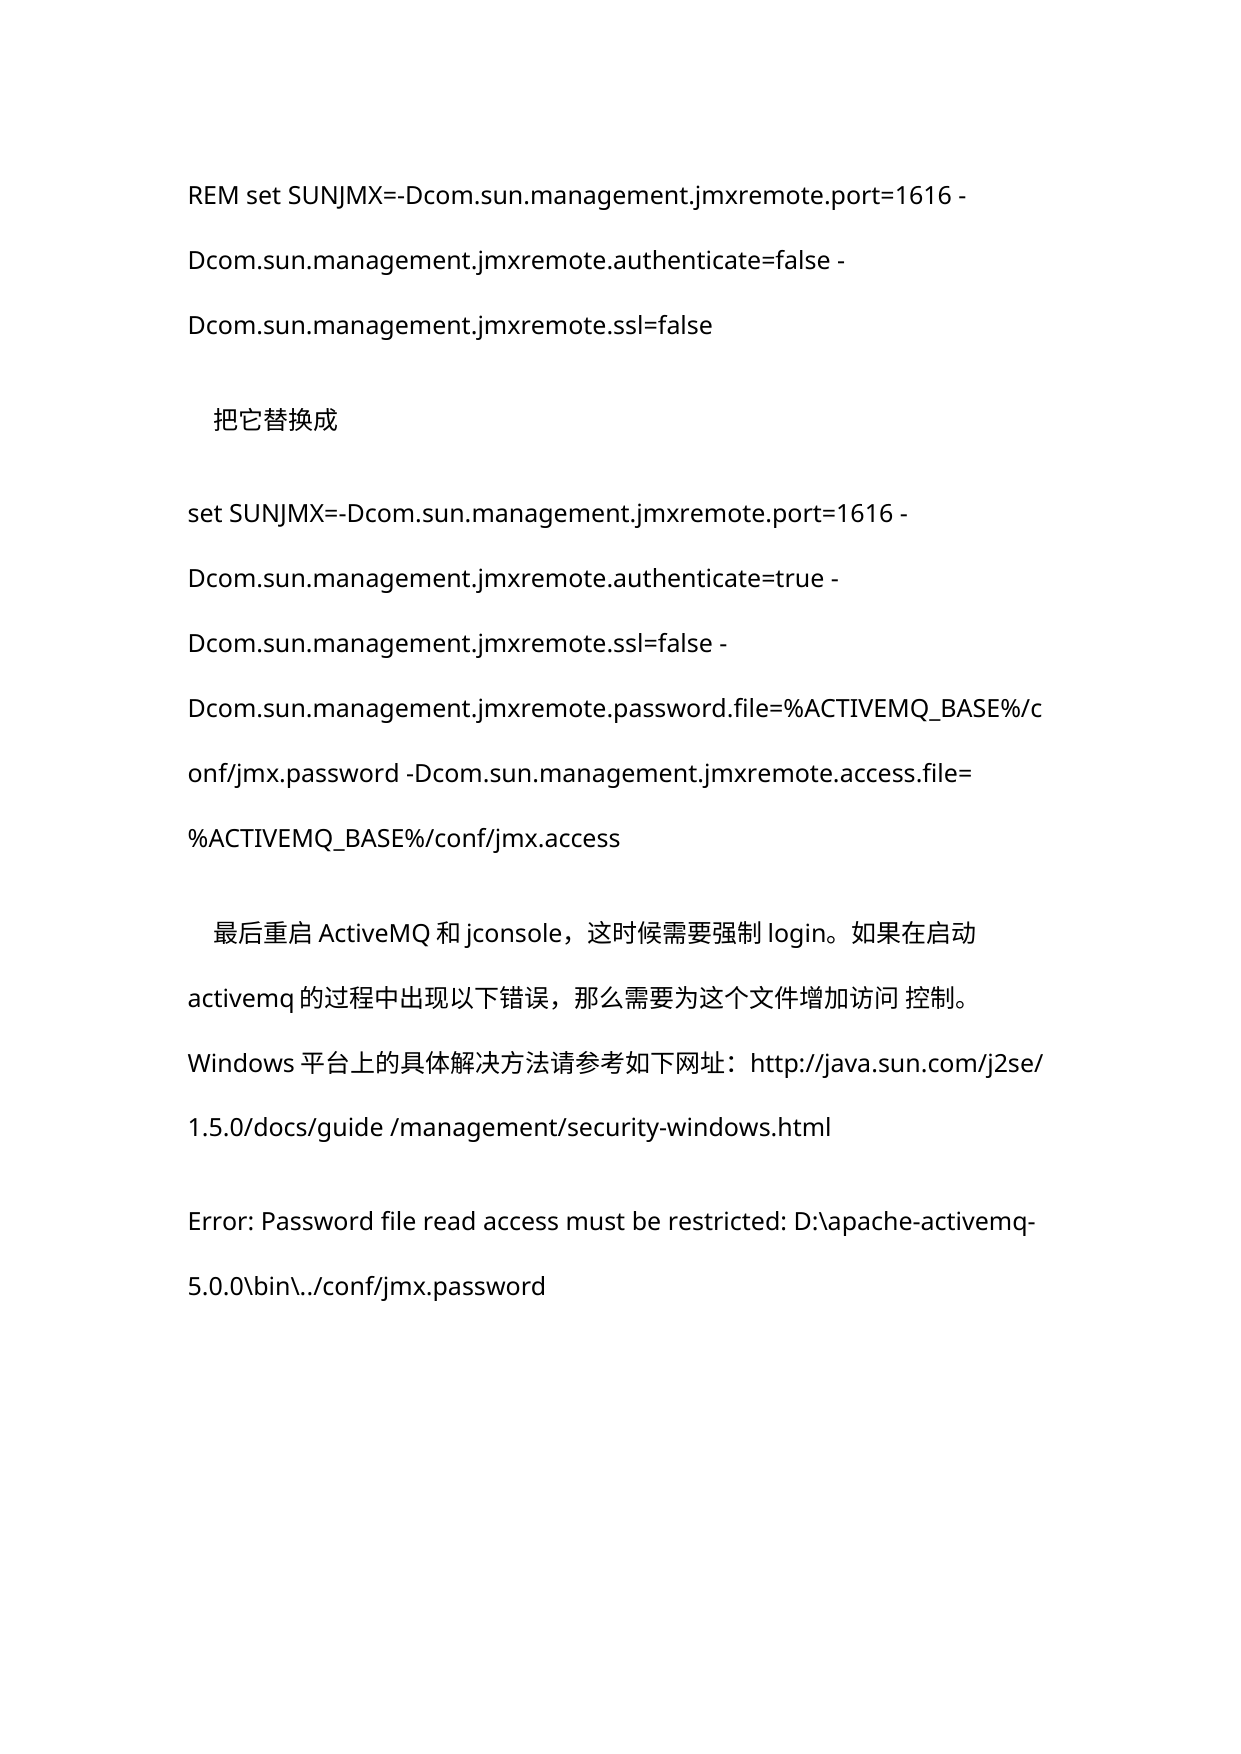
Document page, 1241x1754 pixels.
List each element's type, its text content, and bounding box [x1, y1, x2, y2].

text 最后重启ActiveMQ和jconsole，这时候需要强制login。如果在启动activemq的过程中出现以下错误，那么需要为这个文件增加访问 控制。Windows平台上的具体解决方法请参考如下网址：http://java.sun.com/j2se/1.5.0/docs/guide /management/security-windows.html [187, 899, 1053, 1159]
text REM set SUNJMX=-Dcom.sun.management.jmxremote.port=1616 -Dcom.sun.management.jmxremote.authenticate=false -Dcom.sun.management.jmxremote.ssl=false [187, 162, 1053, 357]
text Error: Password file read access must be restricted: D:\apache-activemq-5.0.0\bin\../conf/jmx.password [187, 1189, 1053, 1319]
text 把它替换成 [187, 386, 1053, 451]
text set SUNJMX=-Dcom.sun.management.jmxremote.port=1616 -Dcom.sun.management.jmxremote.authenticate=true -Dcom.sun.management.jmxremote.ssl=false -Dcom.sun.management.jmxremote.password.file=%ACTIVEMQ_BASE%/conf/jmx.password -Dcom.sun.management.jmxremote.access.file=%ACTIVEMQ_BASE%/conf/jmx.access [187, 480, 1053, 870]
